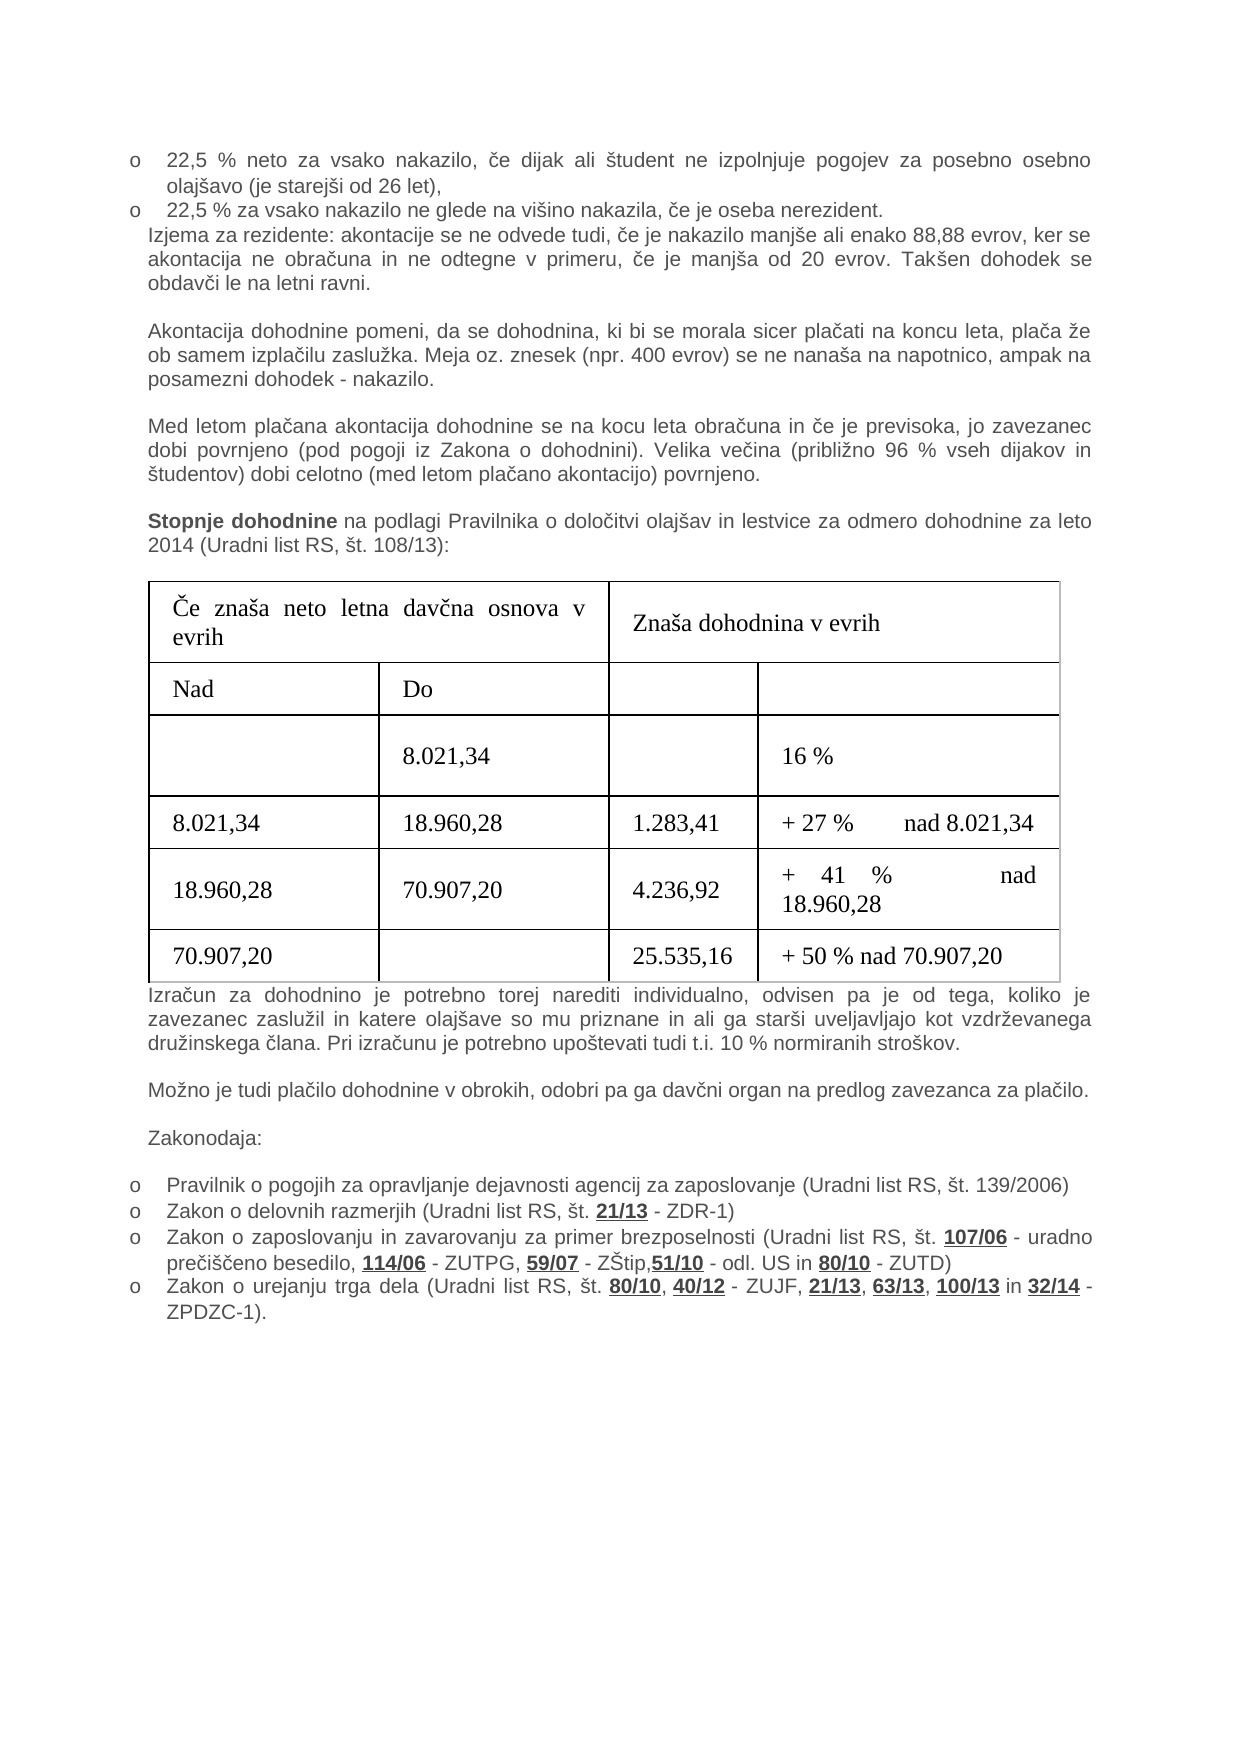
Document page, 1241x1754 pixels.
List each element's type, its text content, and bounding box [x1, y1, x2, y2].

text Akontacija dohodnine pomeni, da se dohodnina, ki bi se morala sicer plačati na koncu leta, plača že ob samem izplačilu zaslužka. Meja oz. znesek (npr. 400 evrov) se ne nanaša na napotnico, ampak na posamezni dohodek - nakazilo. [148, 318, 1093, 390]
table_cell 8.021,34 [380, 716, 608, 795]
table_cell Do [380, 663, 608, 714]
text Izračun za dohodnino je potrebno torej narediti individualno, odvisen pa je od tega, koliko je zavezanec zaslužil in katere olajšave so mu priznane in ali ga starši uveljavljajo kot vzdrževanega družinskega člana. Pri izračunu je potrebno upoštevati tudi t.i. 10 % normiranih stroškov. [148, 983, 1093, 1054]
text Izjema za rezidente: akontacije se ne odvede tudi, če je nakazilo manjše ali enako 88,88 evrov, ker se akontacija ne obračuna in ne odtegne v primeru, če je manjša od 20 evrov. Takšen dohodek se obdavči le na letni ravni. [148, 223, 1093, 295]
table_header Znaša dohodnina v evrih [610, 582, 1059, 662]
table_cell 18.960,28 [150, 849, 378, 929]
table_cell [610, 716, 757, 795]
table_cell 25.535,16 [610, 930, 757, 981]
table_header Če znaša neto letna davčna osnova v evrih [150, 582, 608, 662]
table_cell 16 % [759, 716, 1059, 795]
table_cell [380, 930, 608, 981]
table_cell 18.960,28 [380, 797, 608, 848]
text Stopnje dohodnine na podlagi Pravilnika o določitvi olajšav in lestvice za odmero dohodnine za leto 2014 (Uradni list RS, št. 108/13): [148, 509, 1093, 557]
table_cell [610, 663, 757, 714]
table_cell [150, 716, 378, 795]
text Zakonodaja: [148, 1125, 1093, 1149]
list Zakon o zaposlovanju in zavarovanju za primer brezposelnosti (Uradni list RS, št. 107/06 - uradno prečiščeno besedilo, 114/06 - ZUTPG, 59/07 - ZŠtip,51/10 - odl. US in 80/10 - ZUTD) [129, 1224, 1093, 1274]
table_cell 1.283,41 [610, 797, 757, 848]
list Zakon o urejanju trga dela (Uradni list RS, št. 80/10, 40/12 - ZUJF, 21/13, 63/13, 100/13 in 32/14 - ZPDZC-1). [129, 1274, 1093, 1324]
table_cell 4.236,92 [610, 849, 757, 929]
table_cell 70.907,20 [380, 849, 608, 929]
table_cell [759, 663, 1059, 714]
table_cell + 50 % nad 70.907,20 [759, 930, 1059, 981]
table_cell 70.907,20 [150, 930, 378, 981]
text Možno je tudi plačilo dohodnine v obrokih, odobri pa ga davčni organ na predlog zavezanca za plačilo. [148, 1078, 1093, 1102]
text Med letom plačana akontacija dohodnine se na kocu leta obračuna in če je previsoka, jo zavezanec dobi povrnjeno (pod pogoji iz Zakona o dohodnini). Velika večina (približno 96 % vseh dijakov in študentov) dobi celotno (med letom plačano akontacijo) povrnjeno. [148, 414, 1093, 486]
table_cell Nad [150, 663, 378, 714]
table_cell + 27 % nad 8.021,34 [759, 797, 1059, 848]
list Pravilnik o pogojih za opravljanje dejavnosti agencij za zaposlovanje (Uradni list RS, št. 139/2006) [129, 1173, 1093, 1199]
table_cell + 41 % nad 18.960,28 [759, 849, 1059, 929]
list 22,5 % neto za vsako nakazilo, če dijak ali študent ne izpolnjuje pogojev za posebno osebno olajšavo (je starejši od 26 let), [129, 148, 1093, 197]
list Zakon o delovnih razmerjih (Uradni list RS, št. 21/13 - ZDR-1) [129, 1199, 1093, 1224]
table_cell 8.021,34 [150, 797, 378, 848]
list 22,5 % za vsako nakazilo ne glede na višino nakazila, če je oseba nerezident. [129, 197, 1093, 223]
